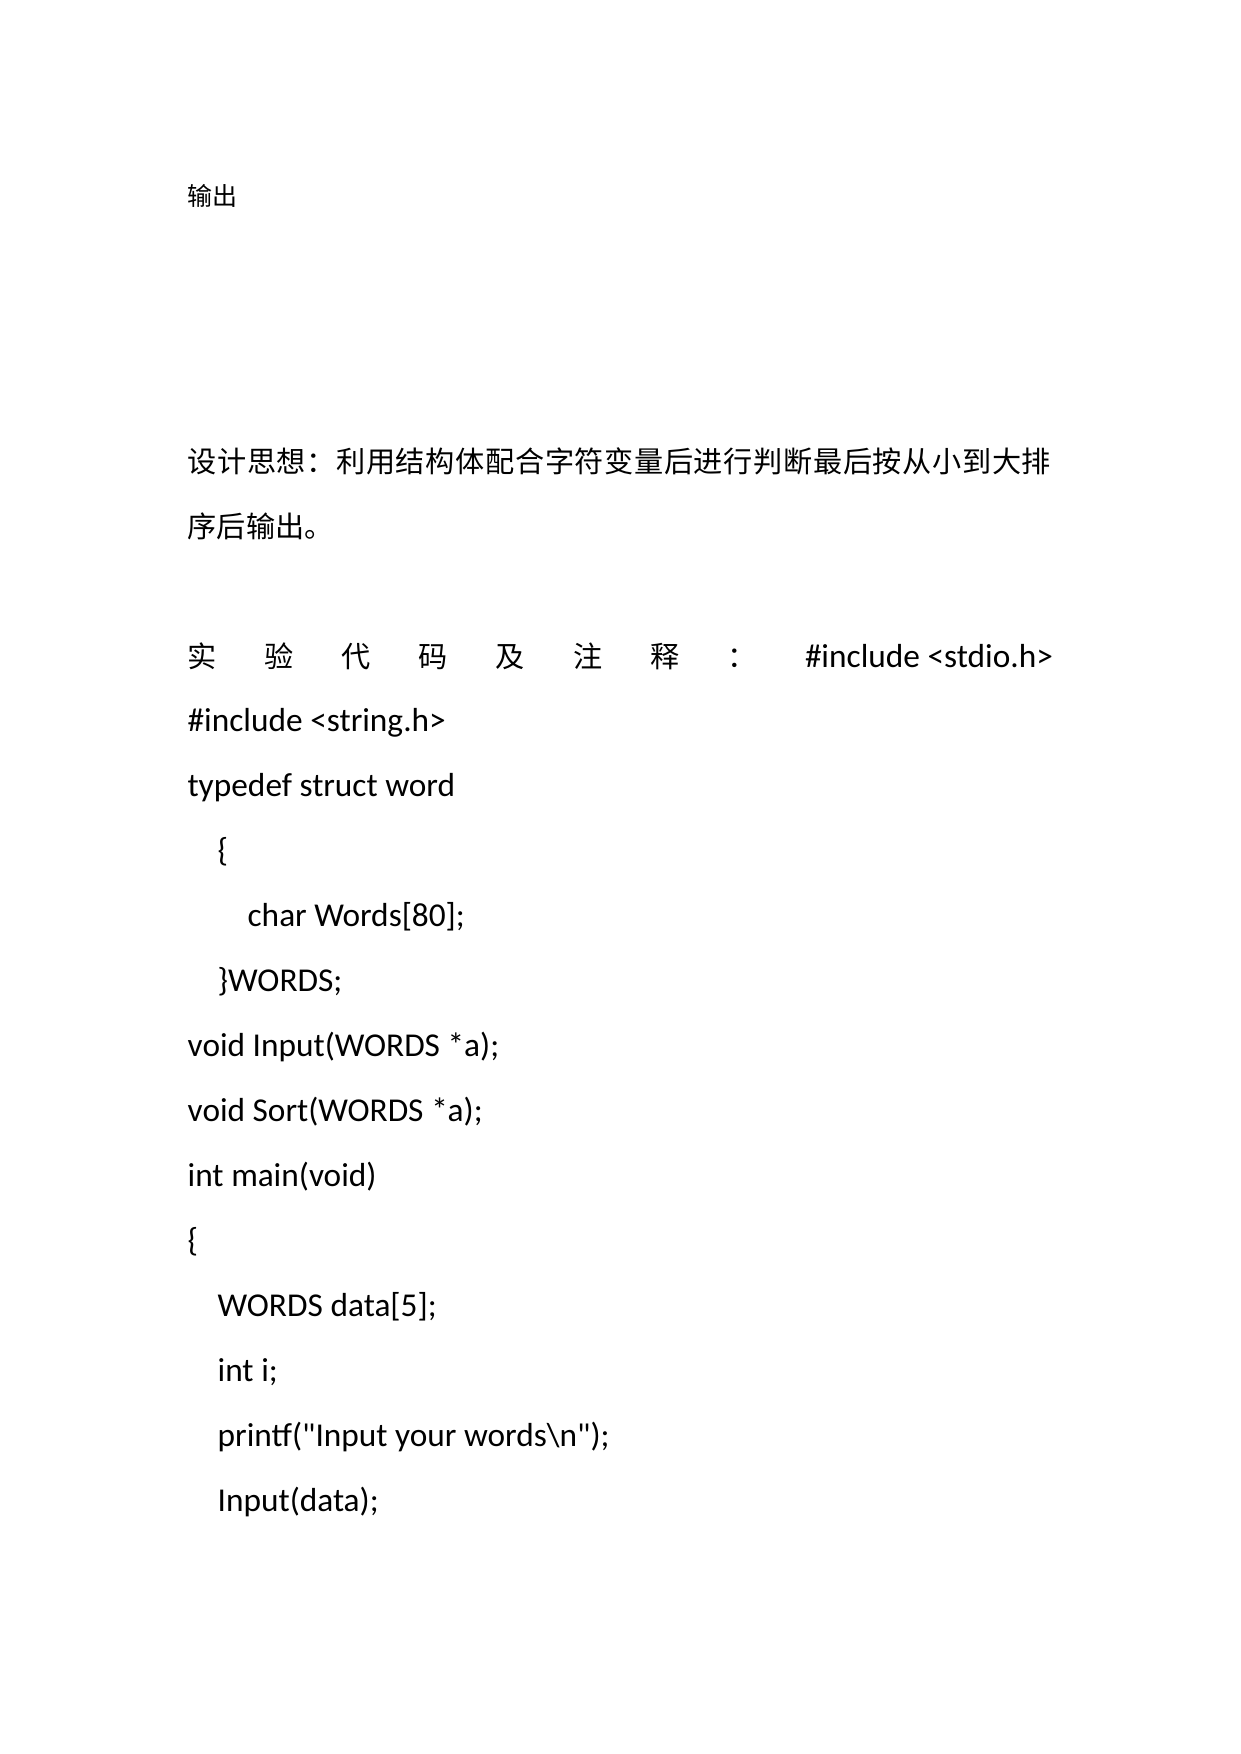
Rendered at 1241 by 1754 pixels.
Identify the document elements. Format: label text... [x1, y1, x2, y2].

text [187, 162, 1053, 227]
text 设计思想：利用结构体配合字符变量后进行判断最后按从小到大排序后输出。 [187, 427, 1053, 557]
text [187, 622, 1053, 1532]
